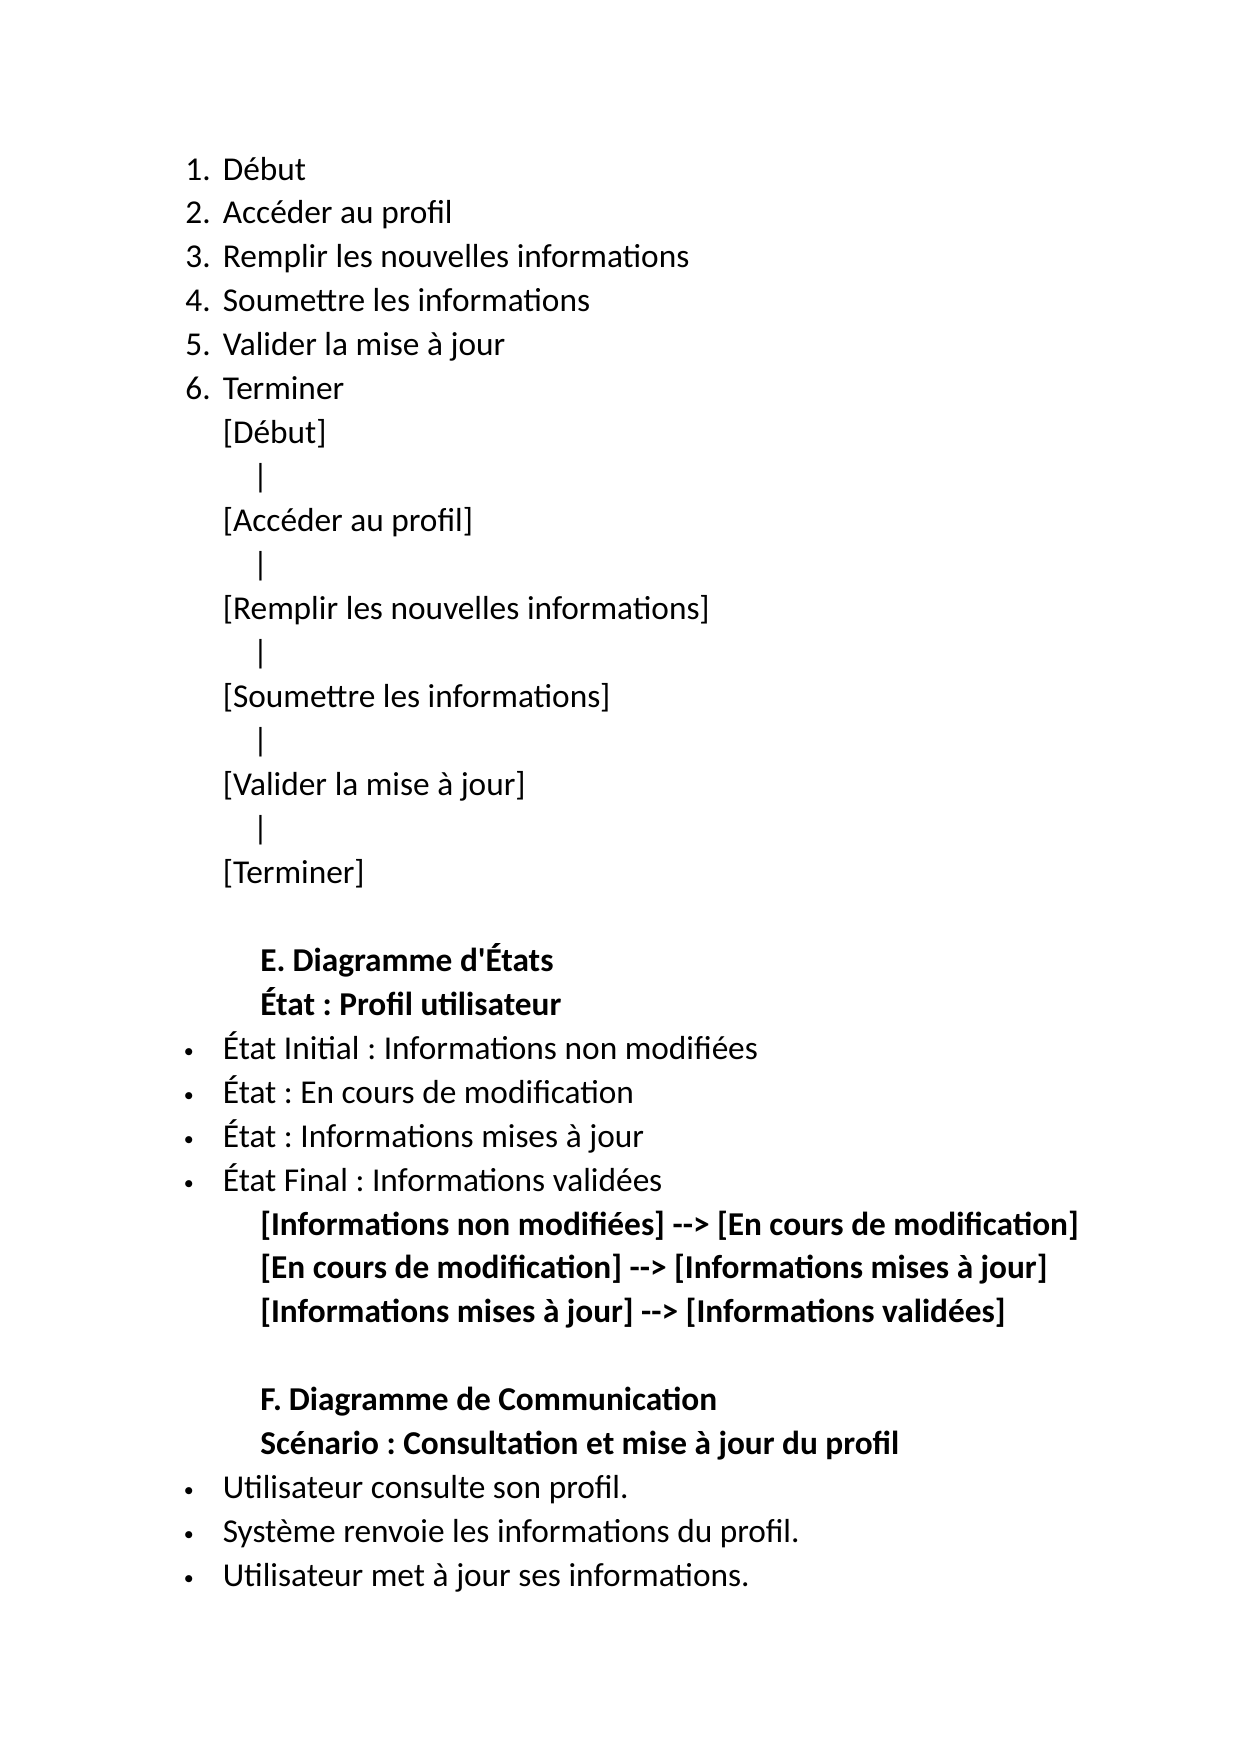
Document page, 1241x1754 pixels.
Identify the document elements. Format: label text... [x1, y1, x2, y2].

list [Début] [223, 411, 1093, 452]
list [En cours de modification] --> [Informations mises à jour] [260, 1247, 1093, 1287]
list | [223, 631, 1093, 672]
list État Initial : Informations non modifiées [185, 1027, 1093, 1067]
list Utilisateur met à jour ses informations. [185, 1554, 1093, 1595]
list État : Informations mises à jour [185, 1115, 1093, 1155]
list [Remplir les nouvelles informations] [223, 587, 1093, 628]
list Valider la mise à jour [185, 323, 1093, 364]
list | [223, 543, 1093, 584]
list Remplir les nouvelles informations [185, 236, 1093, 276]
list F. Diagramme de Communication [260, 1378, 1093, 1419]
list État : En cours de modification [185, 1071, 1093, 1111]
list | [223, 807, 1093, 848]
list [Valider la mise à jour] [223, 763, 1093, 804]
list [Informations mises à jour] --> [Informations validées] [260, 1291, 1093, 1331]
list [Soumettre les informations] [223, 675, 1093, 716]
list Système renvoie les informations du profil. [185, 1510, 1093, 1551]
list Accéder au profil [185, 192, 1093, 232]
list E. Diagramme d'États [260, 939, 1093, 979]
list [Terminer] [223, 851, 1093, 892]
list [Informations non modifiées] --> [En cours de modification] [260, 1203, 1093, 1243]
list État : Profil utilisateur [260, 983, 1093, 1023]
list Début [185, 148, 1093, 188]
list État Final : Informations validées [185, 1159, 1093, 1199]
list Utilisateur consulte son profil. [185, 1466, 1093, 1507]
list | [223, 455, 1093, 496]
list | [223, 719, 1093, 760]
list Terminer [185, 367, 1093, 408]
list Soumettre les informations [185, 279, 1093, 320]
list Scénario : Consultation et mise à jour du profil [260, 1422, 1093, 1463]
list [Accéder au profil] [223, 499, 1093, 540]
